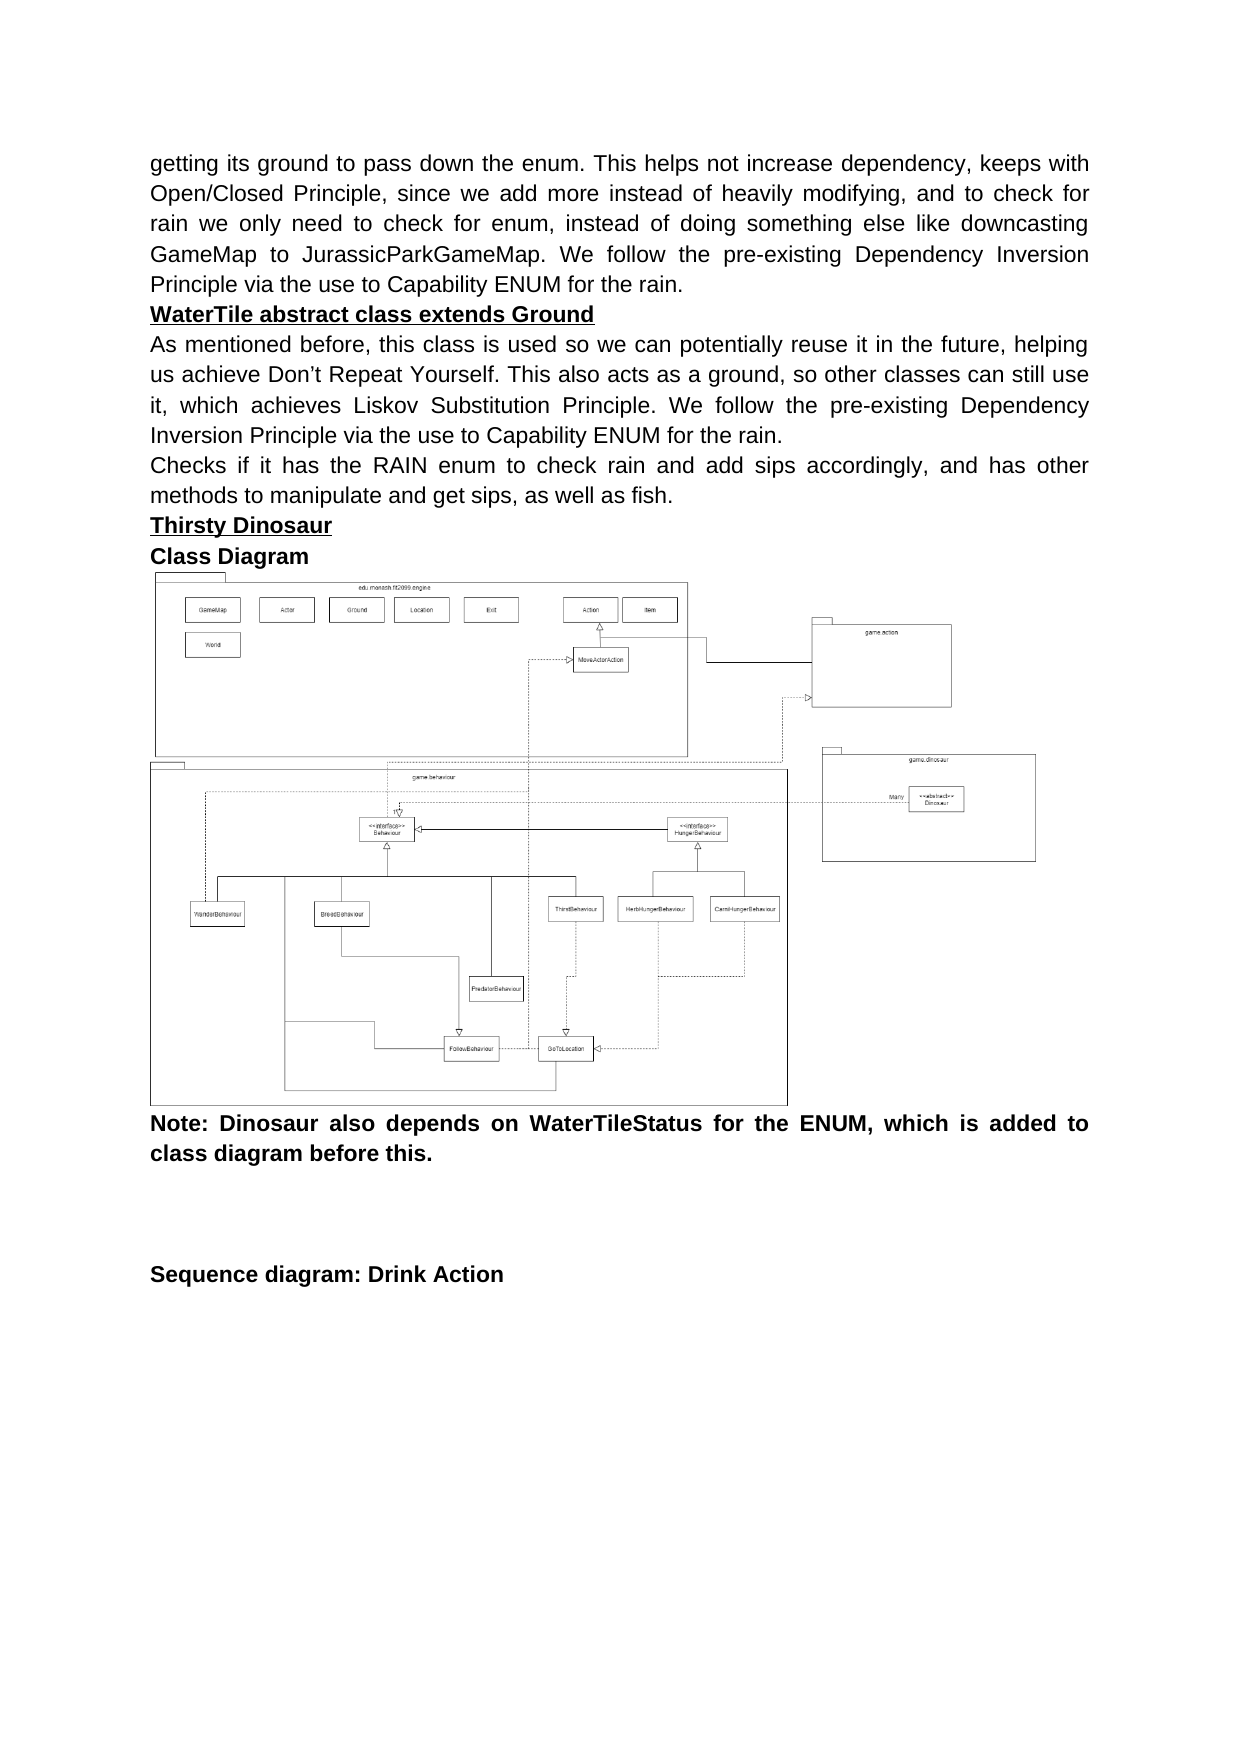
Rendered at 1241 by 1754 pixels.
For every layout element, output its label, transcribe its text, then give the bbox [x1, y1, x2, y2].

text Checks if it has the RAIN enum to check rain and add sips accordingly, and has other methods to manipulate and get sips, as well as fish. [150, 452, 1090, 509]
text Note: Dinosaur also depends on WaterTileStatus for the ENUM, which is added to class diagram before this. [150, 1109, 1090, 1166]
text Class Diagram [150, 543, 1090, 569]
text Sequence diagram: Drink Action [150, 1261, 1090, 1287]
text As mentioned before, this class is used so we can potentially reuse it in the future, helping us achieve Don’t Repeat Yourself. This also acts as a ground, so other classes can still use it, which achieves Liskov Substitution Principle. We follow the pre-existing Dependency Inversion Principle via the use to Capability ENUM for the rain. [150, 331, 1090, 448]
picture [150, 572, 1036, 1106]
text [150, 150, 1090, 297]
text Thirsty Dinosaur [150, 512, 1090, 539]
text WaterTile abstract class extends Ground [150, 301, 1090, 327]
